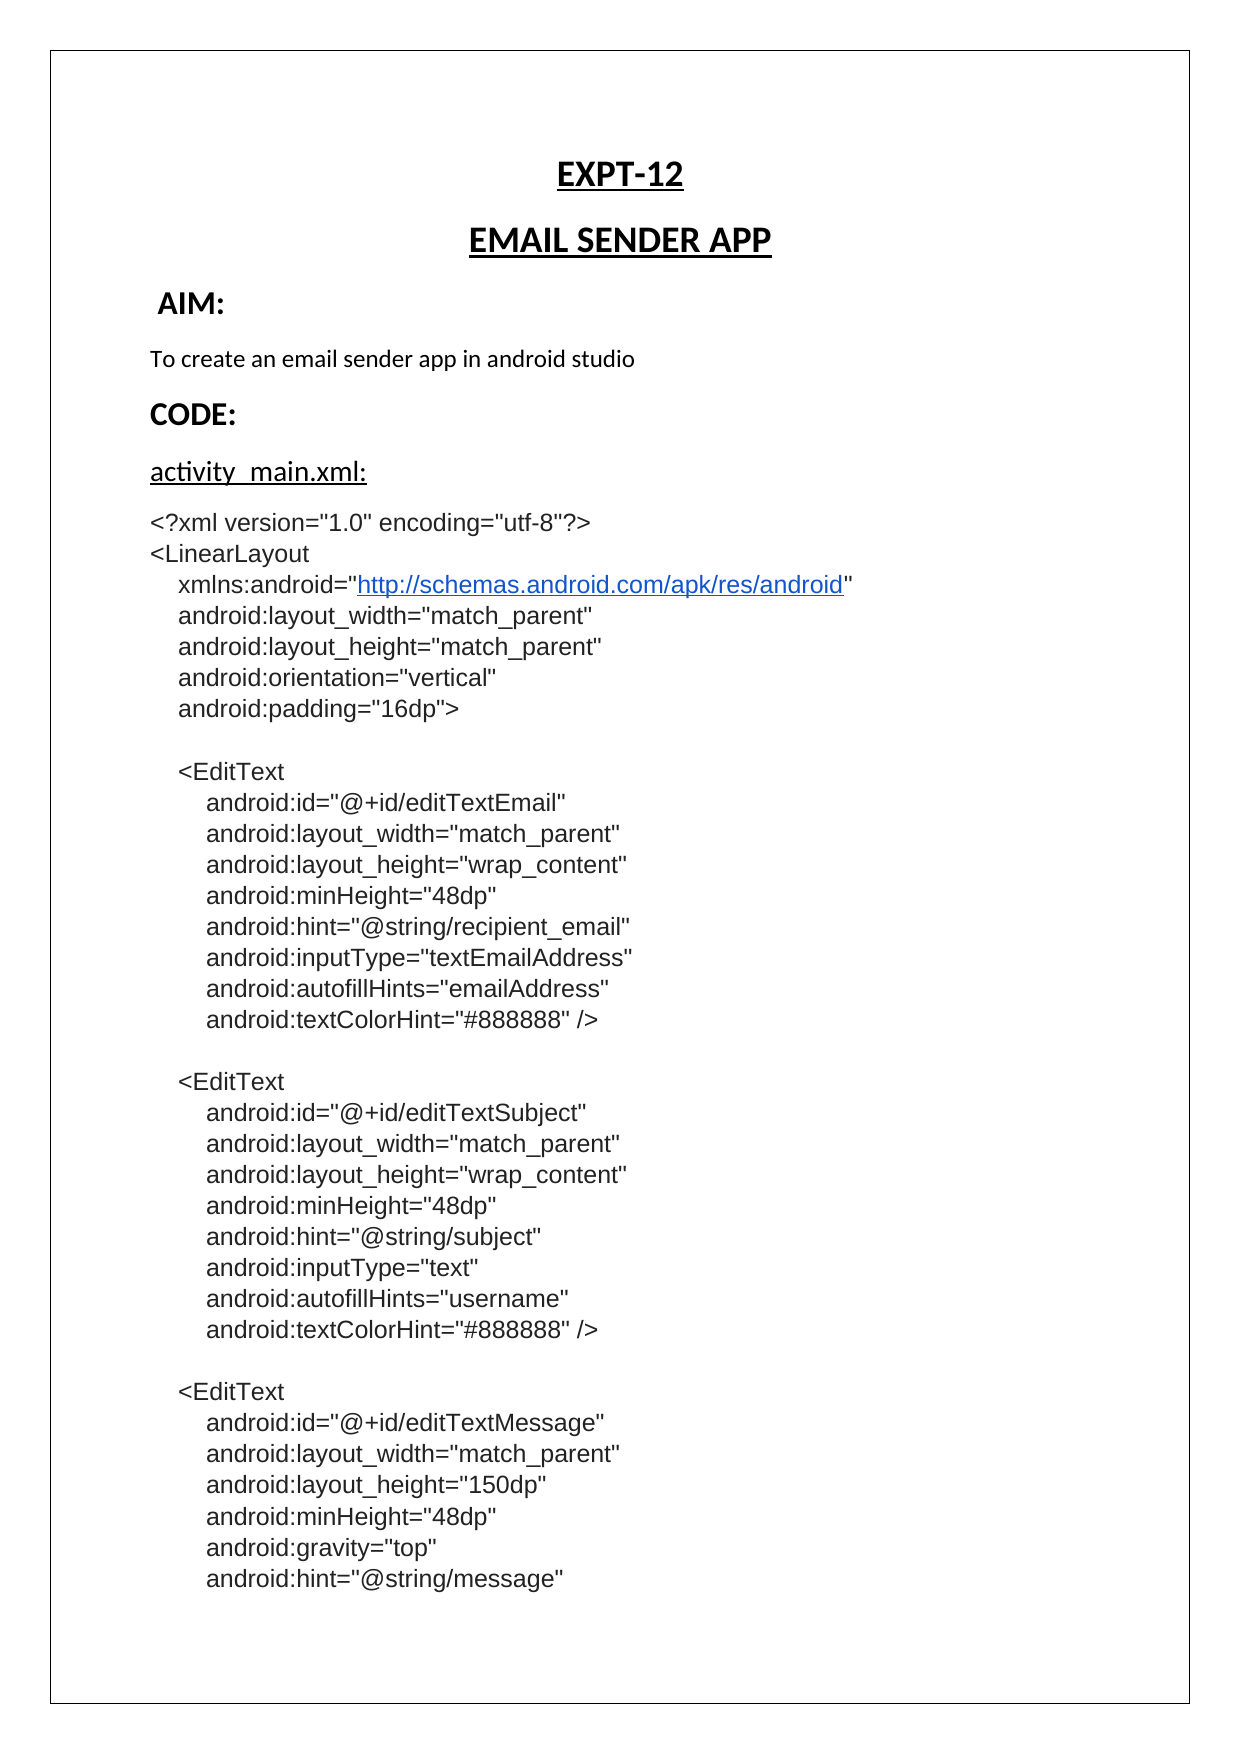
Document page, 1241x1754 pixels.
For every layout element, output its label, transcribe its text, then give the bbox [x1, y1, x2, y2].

text EXPT-12 [150, 150, 1090, 196]
text AIM: [150, 282, 1090, 323]
text EMAIL SENDER APP [150, 216, 1090, 262]
text activity_main.xml: [150, 453, 1090, 489]
text CODE: [150, 392, 1090, 433]
text To create an email sender app in android studio [150, 343, 1090, 373]
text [150, 508, 1090, 1592]
